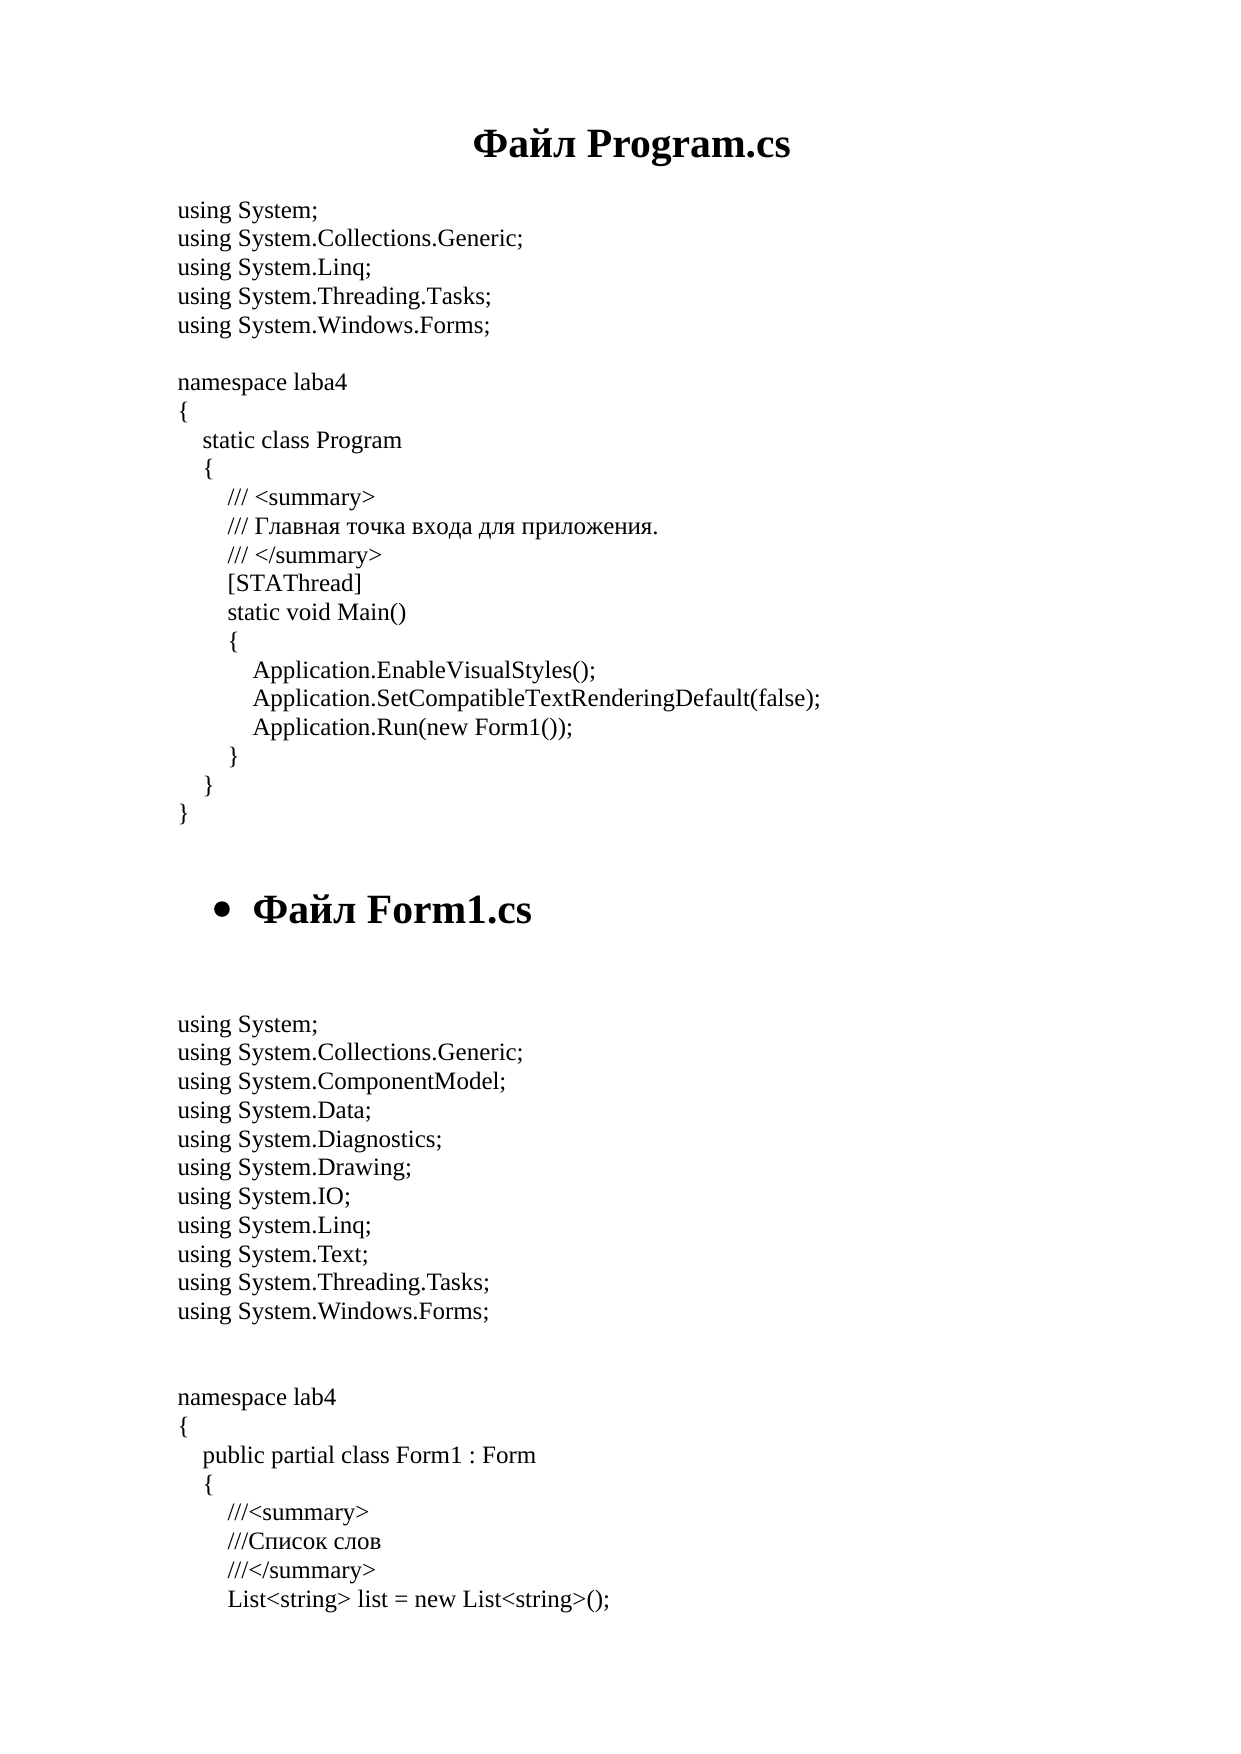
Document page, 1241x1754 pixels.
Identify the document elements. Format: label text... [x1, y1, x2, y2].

text using System.Linq; [177, 252, 1152, 281]
text using System.Text; [177, 1239, 1152, 1267]
text using System.Linq; [177, 1210, 1152, 1239]
text using System.Diagnostics; [177, 1124, 1152, 1152]
text Application.SetCompatibleTextRenderingDefault(false); [177, 683, 1152, 712]
text Файл Program.cs [398, 118, 1152, 166]
text using System.IO; [177, 1181, 1152, 1210]
text } [177, 741, 1152, 770]
text } [177, 798, 1152, 827]
text using System.Collections.Generic; [177, 1037, 1152, 1066]
text using System.Drawing; [177, 1152, 1152, 1181]
text [STAThread] [177, 568, 1152, 597]
text { [177, 453, 1152, 482]
text /// </summary> [177, 540, 1152, 568]
text Application.EnableVisualStyles(); [177, 655, 1152, 683]
text /// <summary> [177, 482, 1152, 511]
text List<string> list = new List<string>(); [177, 1584, 1152, 1612]
text { [177, 1411, 1152, 1440]
text ///Список слов [177, 1526, 1152, 1555]
text static class Program [177, 425, 1152, 453]
text namespace lab4 [177, 1382, 1152, 1411]
text /// Главная точка входа для приложения. [177, 511, 1152, 540]
text ///</summary> [177, 1555, 1152, 1584]
text using System.Windows.Forms; [177, 310, 1152, 338]
text using System.ComponentModel; [177, 1066, 1152, 1095]
text static void Main() [177, 597, 1152, 626]
text using System.Threading.Tasks; [177, 281, 1152, 310]
text using System; [177, 195, 1152, 223]
text } [177, 770, 1152, 798]
text Application.Run(new Form1()); [177, 712, 1152, 741]
text { [177, 626, 1152, 655]
text namespace laba4 [177, 367, 1152, 396]
text using System.Threading.Tasks; [177, 1267, 1152, 1296]
list Файл Form1.cs [215, 885, 1152, 933]
text { [177, 1469, 1152, 1497]
text using System.Windows.Forms; [177, 1296, 1152, 1325]
text using System.Data; [177, 1095, 1152, 1124]
text { [177, 396, 1152, 425]
text using System; [177, 1009, 1152, 1037]
text ///<summary> [177, 1497, 1152, 1526]
text using System.Collections.Generic; [177, 223, 1152, 252]
text public partial class Form1 : Form [177, 1440, 1152, 1469]
